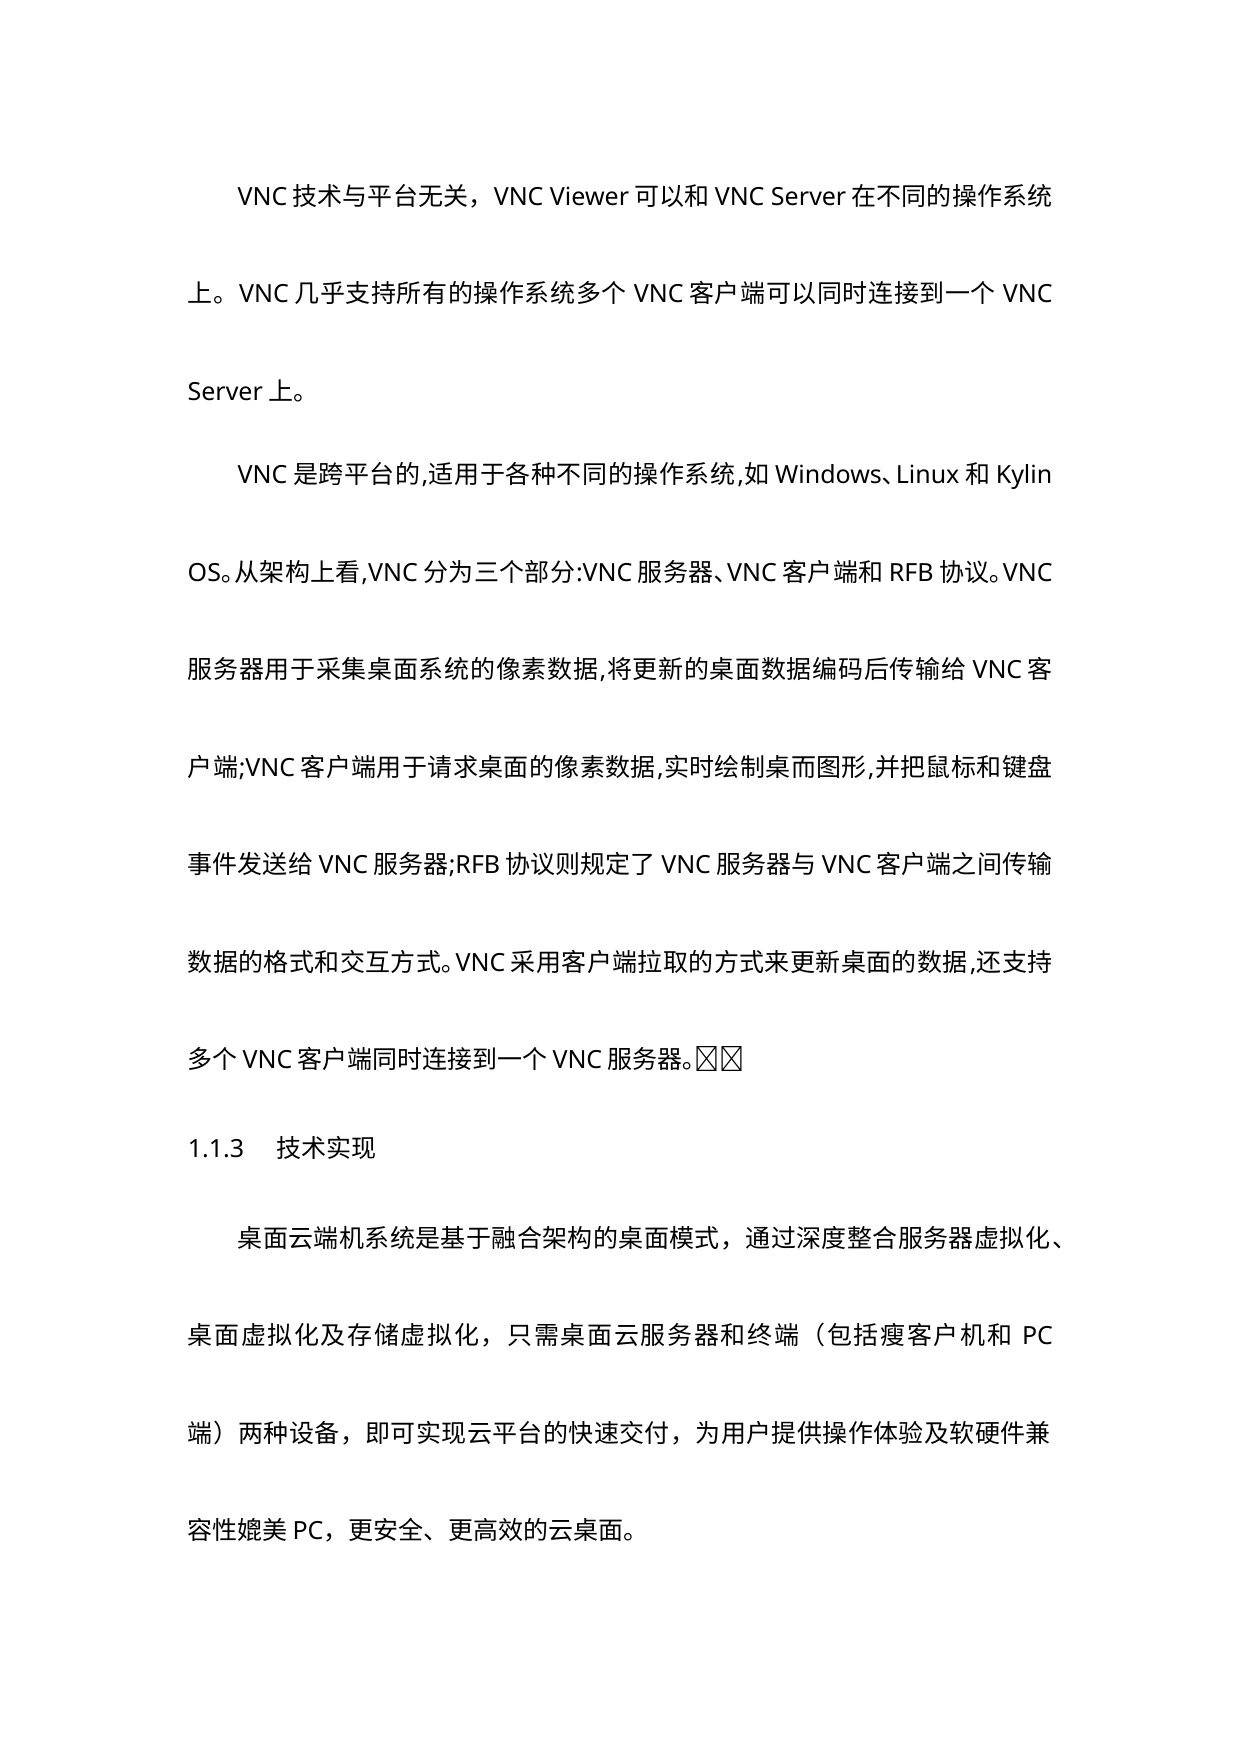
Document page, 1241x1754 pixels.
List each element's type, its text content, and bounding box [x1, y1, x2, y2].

text VNC技术与平台无关，VNC Viewer可以和VNC Server在不同的操作系统上。VNC几乎支持所有的操作系统多个VNC客户端可以同时连接到一个VNC Server上。 [187, 162, 1053, 422]
text VNC是跨平台的,适用于各种不同的操作系统,如Windows､Linux和Kylin OS｡从架构上看,VNC分为三个部分:VNC服务器､VNC客户端和RFB协议｡VNC服务器用于采集桌面系统的像素数据,将更新的桌面数据编码后传输给VNC客户端;VNC客户端用于请求桌面的像素数据,实时绘制桌而图形,并把鼠标和键盘事件发送给VNC服务器;RFB协议则规定了VNC服务器与VNC客户端之间传输数据的格式和交互方式｡VNC采用客户端拉取的方式来更新桌面的数据,还支持多个VNC客户端同时连接到一个VNC服务器｡ [187, 440, 1053, 1090]
subtitle 技术实现 [188, 1114, 1053, 1179]
text 桌面云端机系统是基于融合架构的桌面模式，通过深度整合服务器虚拟化、桌面虚拟化及存储虚拟化，只需桌面云服务器和终端（包括瘦客户机和PC端）两种设备，即可实现云平台的快速交付，为用户提供操作体验及软硬件兼容性媲美PC，更安全、更高效的云桌面。 [187, 1204, 1053, 1561]
